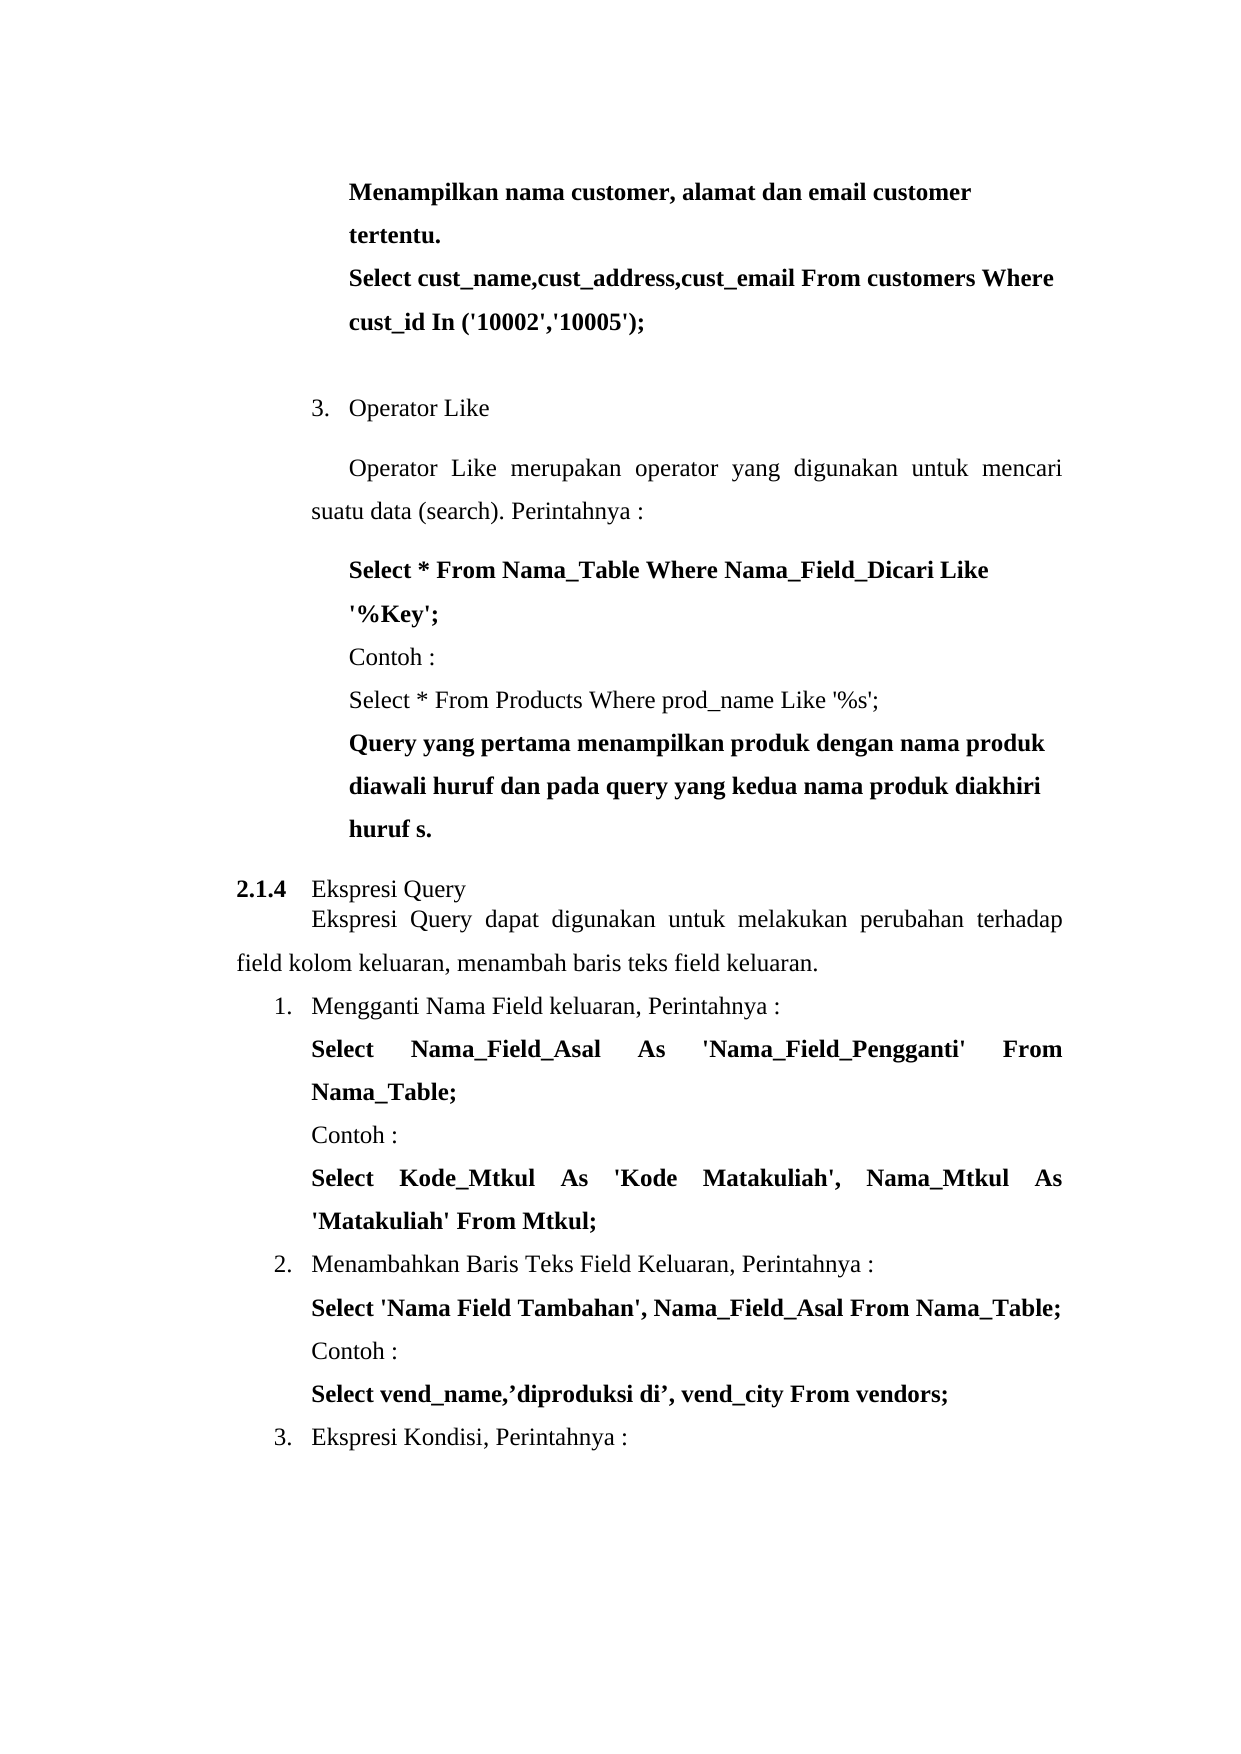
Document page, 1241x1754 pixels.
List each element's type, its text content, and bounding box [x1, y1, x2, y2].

list Select vend_name,’diproduksi di’, vend_city From vendors; [311, 1379, 1063, 1408]
list Select 'Nama Field Tambahan', Nama_Field_Asal From Nama_Table; [311, 1293, 1063, 1321]
list Select Nama_Field_Asal As 'Nama_Field_Pengganti' From Nama_Table; [311, 1034, 1063, 1106]
list Menampilkan nama customer, alamat dan email customer tertentu. [349, 177, 1063, 249]
text Ekspresi Query dapat digunakan untuk melakukan perubahan terhadap field kolom keluaran, menambah baris teks field keluaran. [236, 904, 1063, 976]
list Select * From Nama_Table Where Nama_Field_Dicari Like '%Key'; [349, 556, 1063, 627]
text Operator Like merupakan operator yang digunakan untuk mencari suatu data (search). Perintahnya : [311, 453, 1063, 524]
list Mengganti Nama Field keluaran, Perintahnya : [274, 991, 1063, 1019]
subtitle Ekspresi Query [236, 874, 1063, 903]
list Query yang pertama menampilkan produk dengan nama produk diawali huruf dan pada query yang kedua nama produk diakhiri huruf s. [349, 728, 1063, 843]
list Select * From Products Where prod_name Like '%s'; [349, 685, 1063, 714]
list Contoh : [311, 1120, 1063, 1149]
list Menambahkan Baris Teks Field Keluaran, Perintahnya : [274, 1249, 1063, 1278]
list Select Kode_Mtkul As 'Kode Matakuliah', Nama_Mtkul As 'Matakuliah' From Mtkul; [311, 1163, 1063, 1235]
list Operator Like [311, 393, 1063, 422]
list Ekspresi Kondisi, Perintahnya : [274, 1422, 1063, 1451]
list Contoh : [311, 1336, 1063, 1364]
list Contoh : [349, 642, 1063, 671]
list Select cust_name,cust_address,cust_email From customers Where cust_id In ('10002','10005'); [349, 263, 1063, 335]
